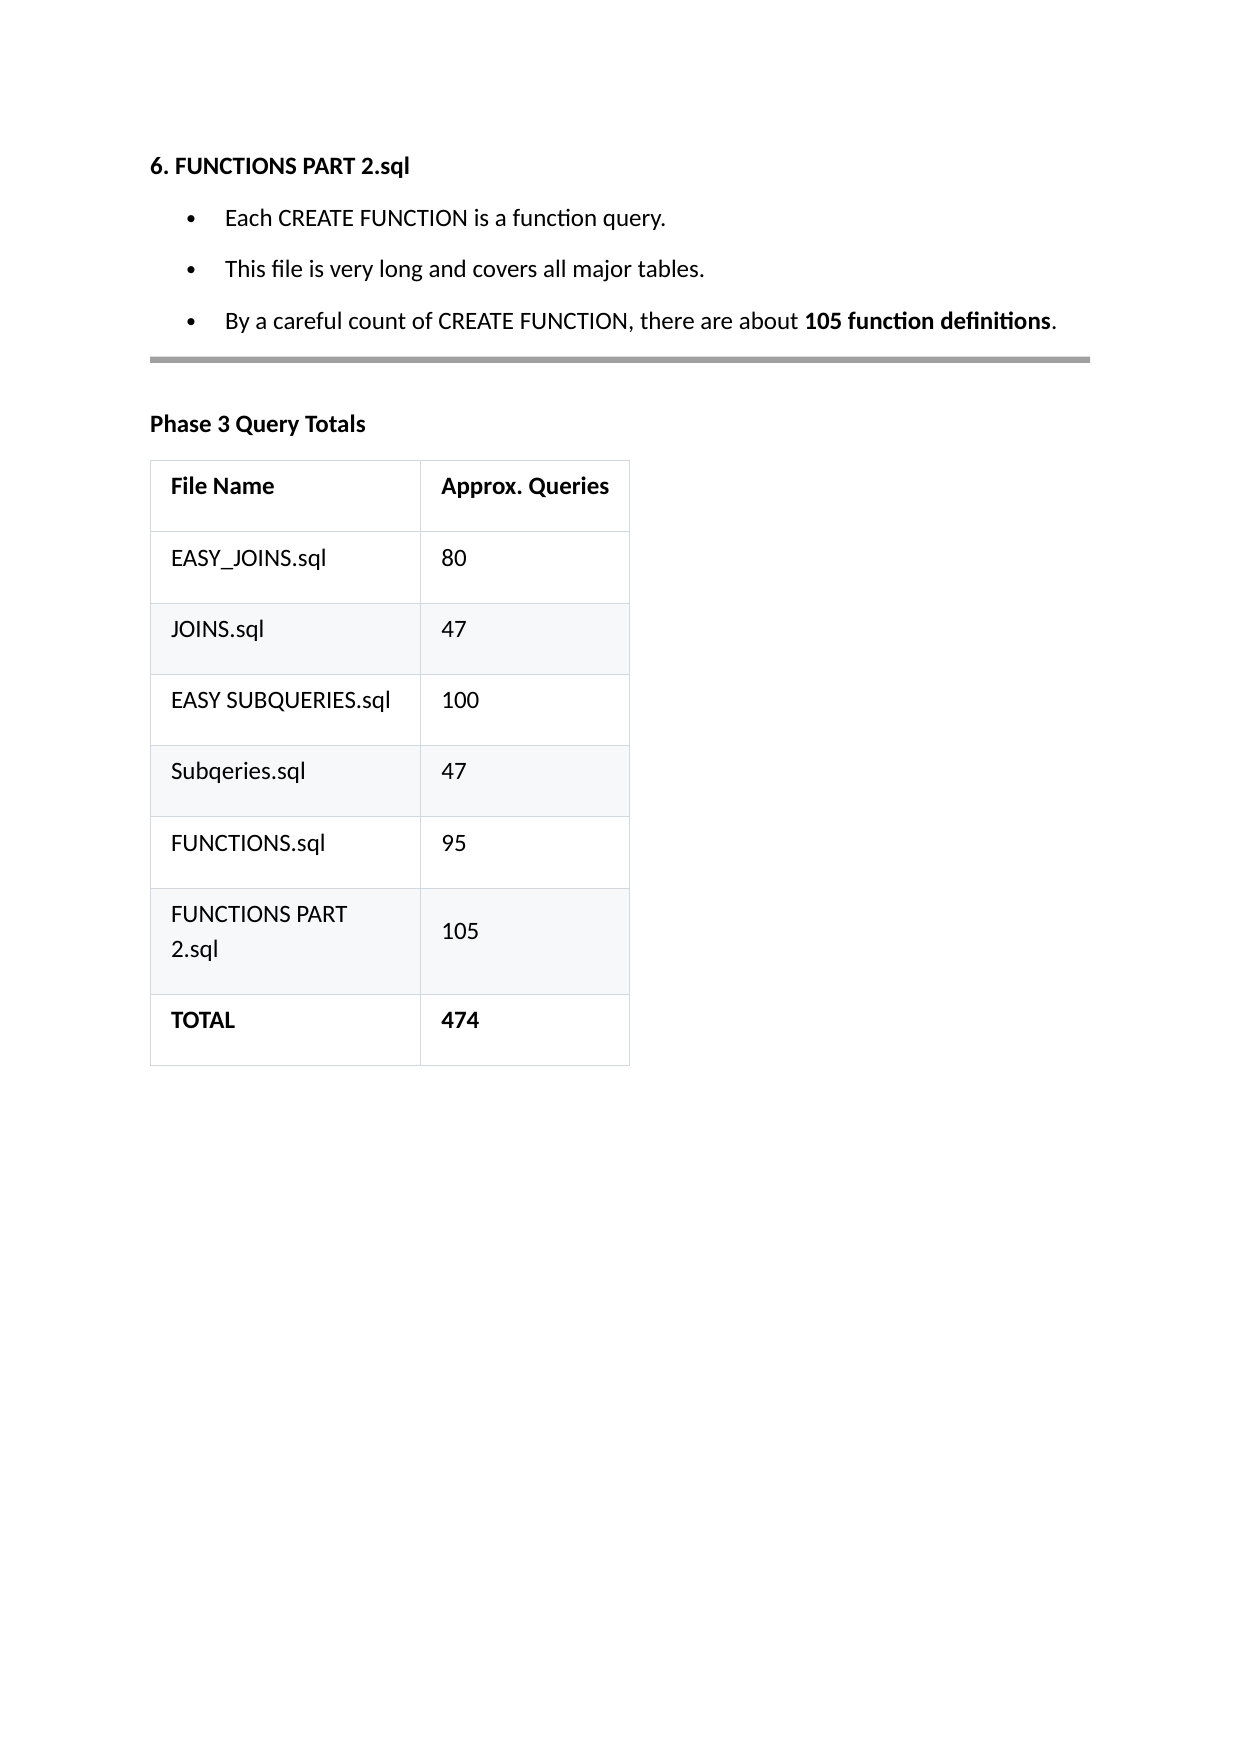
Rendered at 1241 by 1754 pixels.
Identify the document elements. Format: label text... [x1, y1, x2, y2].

table_cell Subqeries.sql [151, 746, 420, 816]
table_cell EASY_JOINS.sql [151, 532, 420, 602]
text Phase 3 Query Totals [150, 408, 1090, 439]
table_cell 80 [421, 532, 629, 602]
table_cell TOTAL [151, 995, 420, 1065]
table_header Approx. Queries [421, 461, 629, 531]
list Each CREATE FUNCTION is a function query. [187, 202, 1090, 232]
table_cell 95 [421, 817, 629, 887]
table_cell 100 [421, 675, 629, 745]
table_cell 47 [421, 746, 629, 816]
table_cell EASY SUBQUERIES.sql [151, 675, 420, 745]
list This file is very long and covers all major tables. [187, 253, 1090, 284]
table_cell FUNCTIONS PART 2.sql [151, 889, 420, 994]
table_cell 474 [421, 995, 629, 1065]
table_cell JOINS.sql [151, 604, 420, 674]
table_cell 105 [421, 889, 629, 994]
table_cell FUNCTIONS.sql [151, 817, 420, 887]
text 6. FUNCTIONS PART 2.sql [150, 150, 1090, 181]
table_header File Name [151, 461, 420, 531]
table_cell 47 [421, 604, 629, 674]
list By a careful count of CREATE FUNCTION, there are about 105 function definitions. [187, 305, 1090, 336]
